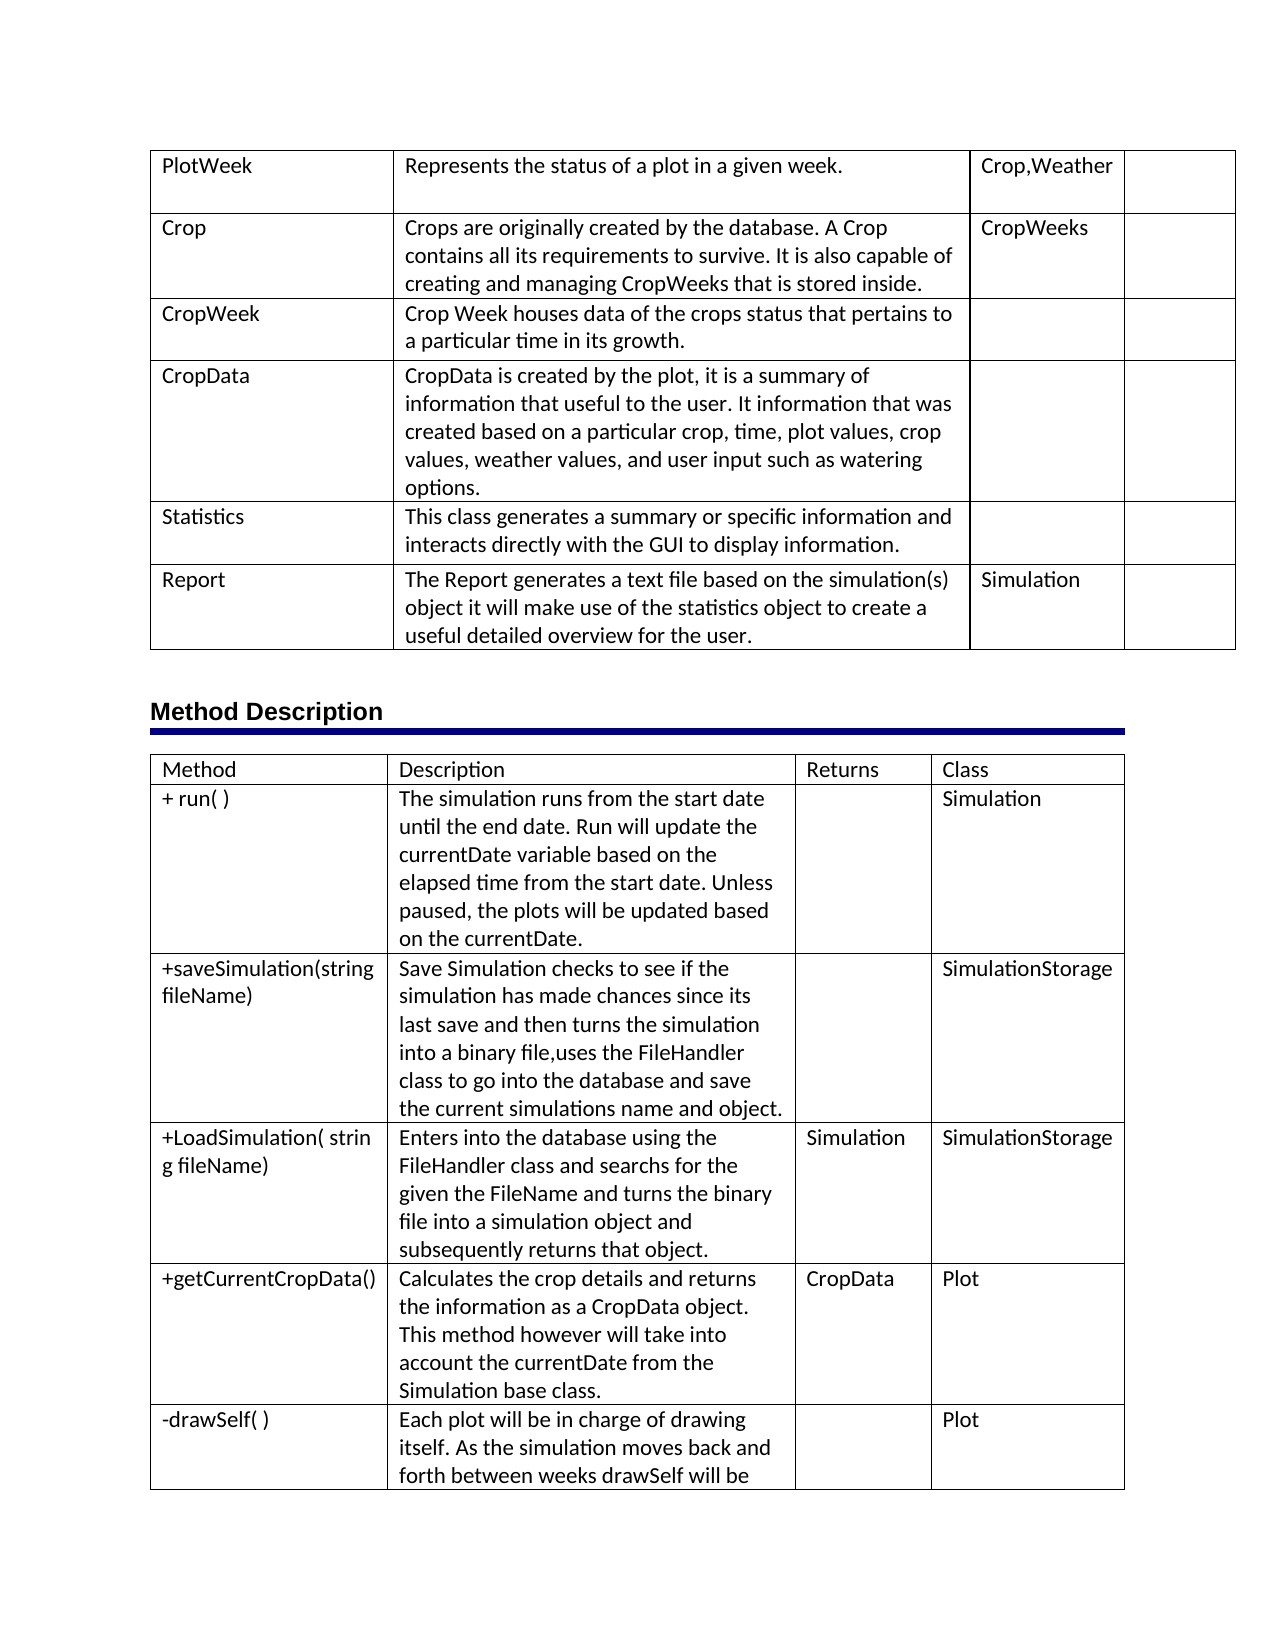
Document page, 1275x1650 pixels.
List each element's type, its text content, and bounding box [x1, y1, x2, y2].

table_cell Plot [932, 1264, 1124, 1404]
table_cell [796, 785, 931, 953]
subtitle Method Description [150, 697, 1125, 728]
table_cell [1125, 502, 1235, 564]
table_cell Plot [932, 1405, 1124, 1489]
table_cell Report [151, 565, 393, 649]
table_cell -drawSelf( ) [151, 1405, 387, 1489]
table_cell +getCurrentCropData() [151, 1264, 387, 1404]
table_cell Simulation [932, 785, 1124, 953]
table_cell PlotWeek [151, 151, 393, 212]
table_cell SimulationStorage [932, 1123, 1124, 1263]
table_cell Calculates the crop details and returns the information as a CropData object. This method however will take into account the currentDate from the Simulation base class. [388, 1264, 795, 1404]
table_cell CropWeek [151, 299, 393, 360]
table_cell [971, 502, 1124, 564]
table_cell Represents the status of a plot in a given week. [394, 151, 969, 212]
table_cell [796, 954, 931, 1122]
table_cell CropWeeks [971, 214, 1124, 298]
table_cell [1125, 361, 1235, 501]
table_cell Crops are originally created by the database. A Crop contains all its requirements to survive. It is also capable of creating and managing CropWeeks that is stored inside. [394, 214, 969, 298]
table_cell Crop,Weather [971, 151, 1124, 212]
table_cell This class generates a summary or specific information and interacts directly with the GUI to display information. [394, 502, 969, 564]
table_cell SimulationStorage [932, 954, 1124, 1122]
table_cell Simulation [971, 565, 1124, 649]
table_header Class [932, 755, 1124, 783]
table_cell CropData [151, 361, 393, 501]
table_cell CropData [796, 1264, 931, 1404]
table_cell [388, 1405, 795, 1489]
table_cell [1125, 565, 1235, 649]
table_cell [971, 299, 1124, 360]
table_header Returns [796, 755, 931, 783]
table_cell [1125, 151, 1235, 212]
table_cell +LoadSimulation( string fileName) [151, 1123, 387, 1263]
table_cell [796, 1405, 931, 1489]
table_cell +saveSimulation(string fileName) [151, 954, 387, 1122]
table_header Method [151, 755, 387, 783]
table_cell CropData is created by the plot, it is a summary of information that useful to the user. It information that was created based on a particular crop, time, plot values, crop values, weather values, and user input such as watering options. [394, 361, 969, 501]
table_cell Simulation [796, 1123, 931, 1263]
table_cell + run( ) [151, 785, 387, 953]
table_cell [971, 361, 1124, 501]
table_cell Enters into the database using the FileHandler class and searchs for the given the FileName and turns the binary file into a simulation object and subsequently returns that object. [388, 1123, 795, 1263]
table_cell Crop [151, 214, 393, 298]
table_cell Save Simulation checks to see if the simulation has made chances since its last save and then turns the simulation into a binary file,uses the FileHandler class to go into the database and save the current simulations name and object. [388, 954, 795, 1122]
table_cell The simulation runs from the start date until the end date. Run will update the currentDate variable based on the elapsed time from the start date. Unless paused, the plots will be updated based on the currentDate. [388, 785, 795, 953]
table_cell The Report generates a text file based on the simulation(s) object it will make use of the statistics object to create a useful detailed overview for the user. [394, 565, 969, 649]
table_cell Statistics [151, 502, 393, 564]
table_cell Crop Week houses data of the crops status that pertains to a particular time in its growth. [394, 299, 969, 360]
table_header Description [388, 755, 795, 783]
table_cell [1125, 299, 1235, 360]
table_cell [1125, 214, 1235, 298]
